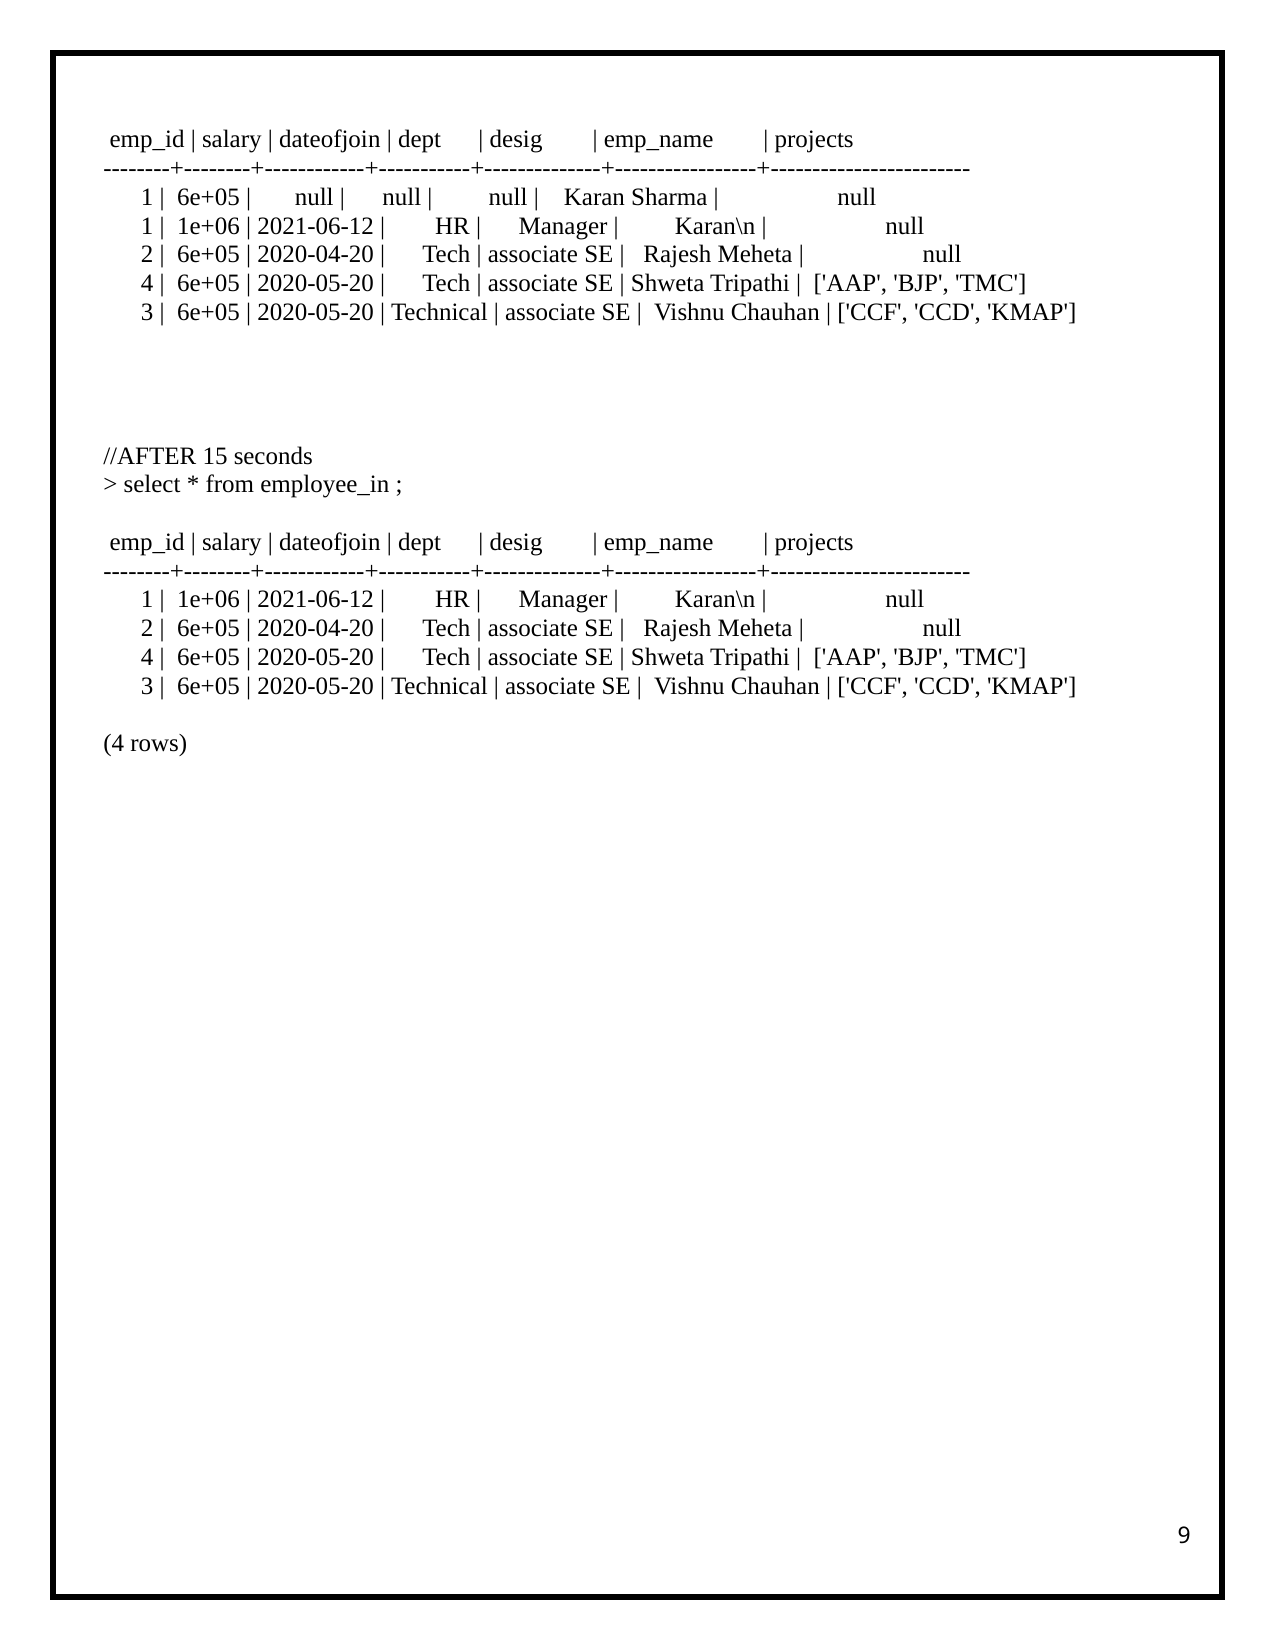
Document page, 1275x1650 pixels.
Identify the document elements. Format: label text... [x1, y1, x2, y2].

text 1 | 6e+05 | null | null | null | Karan Sharma | null [103, 182, 1212, 211]
text 4 | 6e+05 | 2020-05-20 | Tech | associate SE | Shweta Tripathi | ['AAP', 'BJP', 'TMC'] [103, 268, 1212, 297]
text 3 | 6e+05 | 2020-05-20 | Technical | associate SE | Vishnu Chauhan | ['CCF', 'CCD', 'KMAP'] [103, 671, 1212, 699]
text emp_id | salary | dateofjoin | dept | desig | emp_name | projects [103, 124, 1212, 153]
text emp_id | salary | dateofjoin | dept | desig | emp_name | projects [103, 527, 1212, 556]
text (4 rows) [103, 728, 1212, 757]
text 2 | 6e+05 | 2020-04-20 | Tech | associate SE | Rajesh Meheta | null [103, 613, 1212, 642]
text > select * from employee_in ; [103, 469, 1212, 498]
text //AFTER 15 seconds [103, 441, 1212, 469]
text 2 | 6e+05 | 2020-04-20 | Tech | associate SE | Rajesh Meheta | null [103, 239, 1212, 268]
text 1 | 1e+06 | 2021-06-12 | HR | Manager | Karan\n | null [103, 211, 1212, 239]
text --------+--------+------------+-----------+--------------+-----------------+------------------------ [103, 556, 1212, 584]
text --------+--------+------------+-----------+--------------+-----------------+------------------------ [103, 153, 1212, 182]
text 1 | 1e+06 | 2021-06-12 | HR | Manager | Karan\n | null [103, 584, 1212, 613]
text 4 | 6e+05 | 2020-05-20 | Tech | associate SE | Shweta Tripathi | ['AAP', 'BJP', 'TMC'] [103, 642, 1212, 671]
text 3 | 6e+05 | 2020-05-20 | Technical | associate SE | Vishnu Chauhan | ['CCF', 'CCD', 'KMAP'] [103, 297, 1212, 326]
